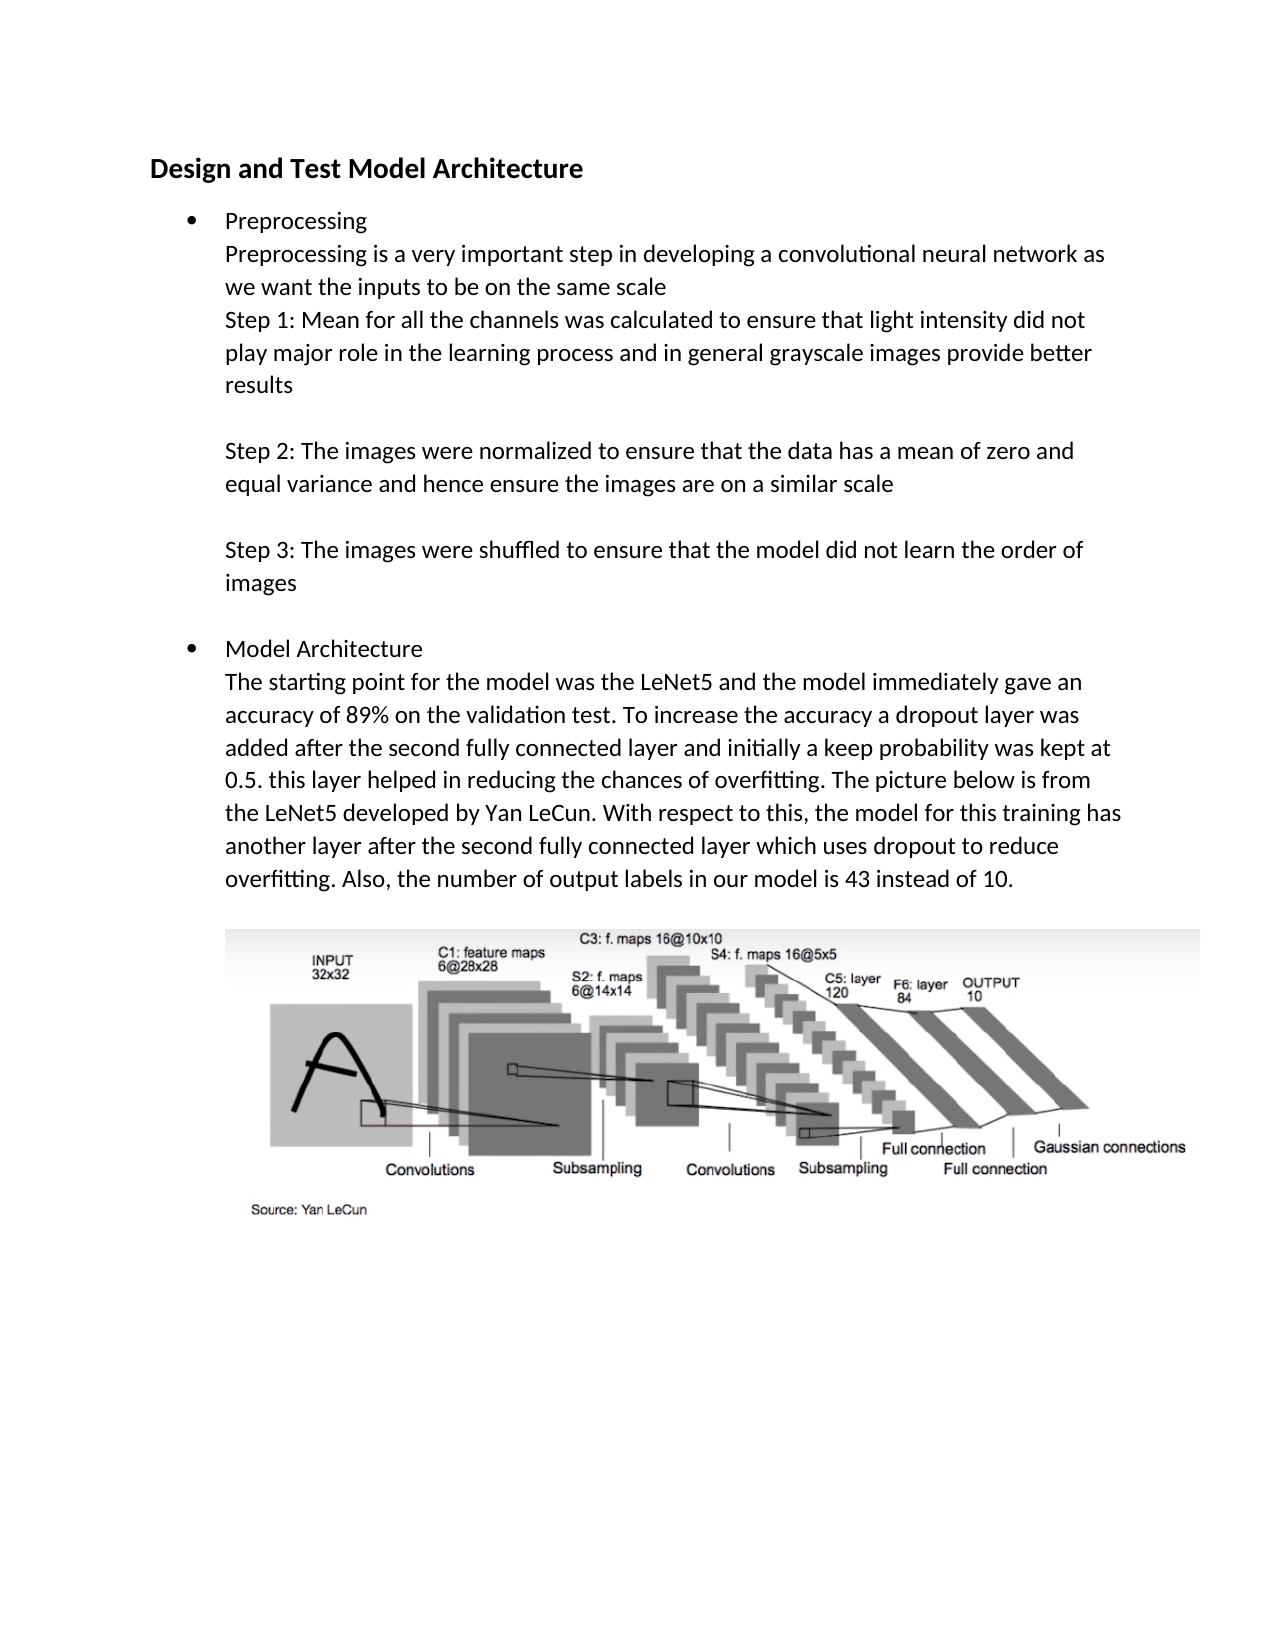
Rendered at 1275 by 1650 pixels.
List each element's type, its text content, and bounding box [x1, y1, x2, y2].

list The starting point for the model was the LeNet5 and the model immediately gave an accuracy of 89% on the validation test. To increase the accuracy a dropout layer was added after the second fully connected layer and initially a keep probability was kept at 0.5. this layer helped in reducing the chances of overfitting. The picture below is from the LeNet5 developed by Yan LeCun. With respect to this, the model for this training has another layer after the second fully connected layer which uses dropout to reduce overfitting. Also, the number of output labels in our model is 43 instead of 10. [225, 666, 1125, 894]
list Preprocessing is a very important step in developing a convolutional neural network as we want the inputs to be on the same scale [225, 238, 1125, 301]
text Design and Test Model Architecture [150, 150, 1125, 186]
list Step 1: Mean for all the channels was calculated to ensure that light intensity did not play major role in the learning process and in general grayscale images provide better results [225, 304, 1125, 400]
list Model Architecture [187, 633, 1125, 663]
list Step 2: The images were normalized to ensure that the data has a mean of zero and equal variance and hence ensure the images are on a similar scale [225, 436, 1125, 499]
list Preprocessing [187, 205, 1125, 236]
list Step 3: The images were shuffled to ensure that the model did not learn the order of images [225, 534, 1125, 598]
picture [225, 929, 1200, 1241]
